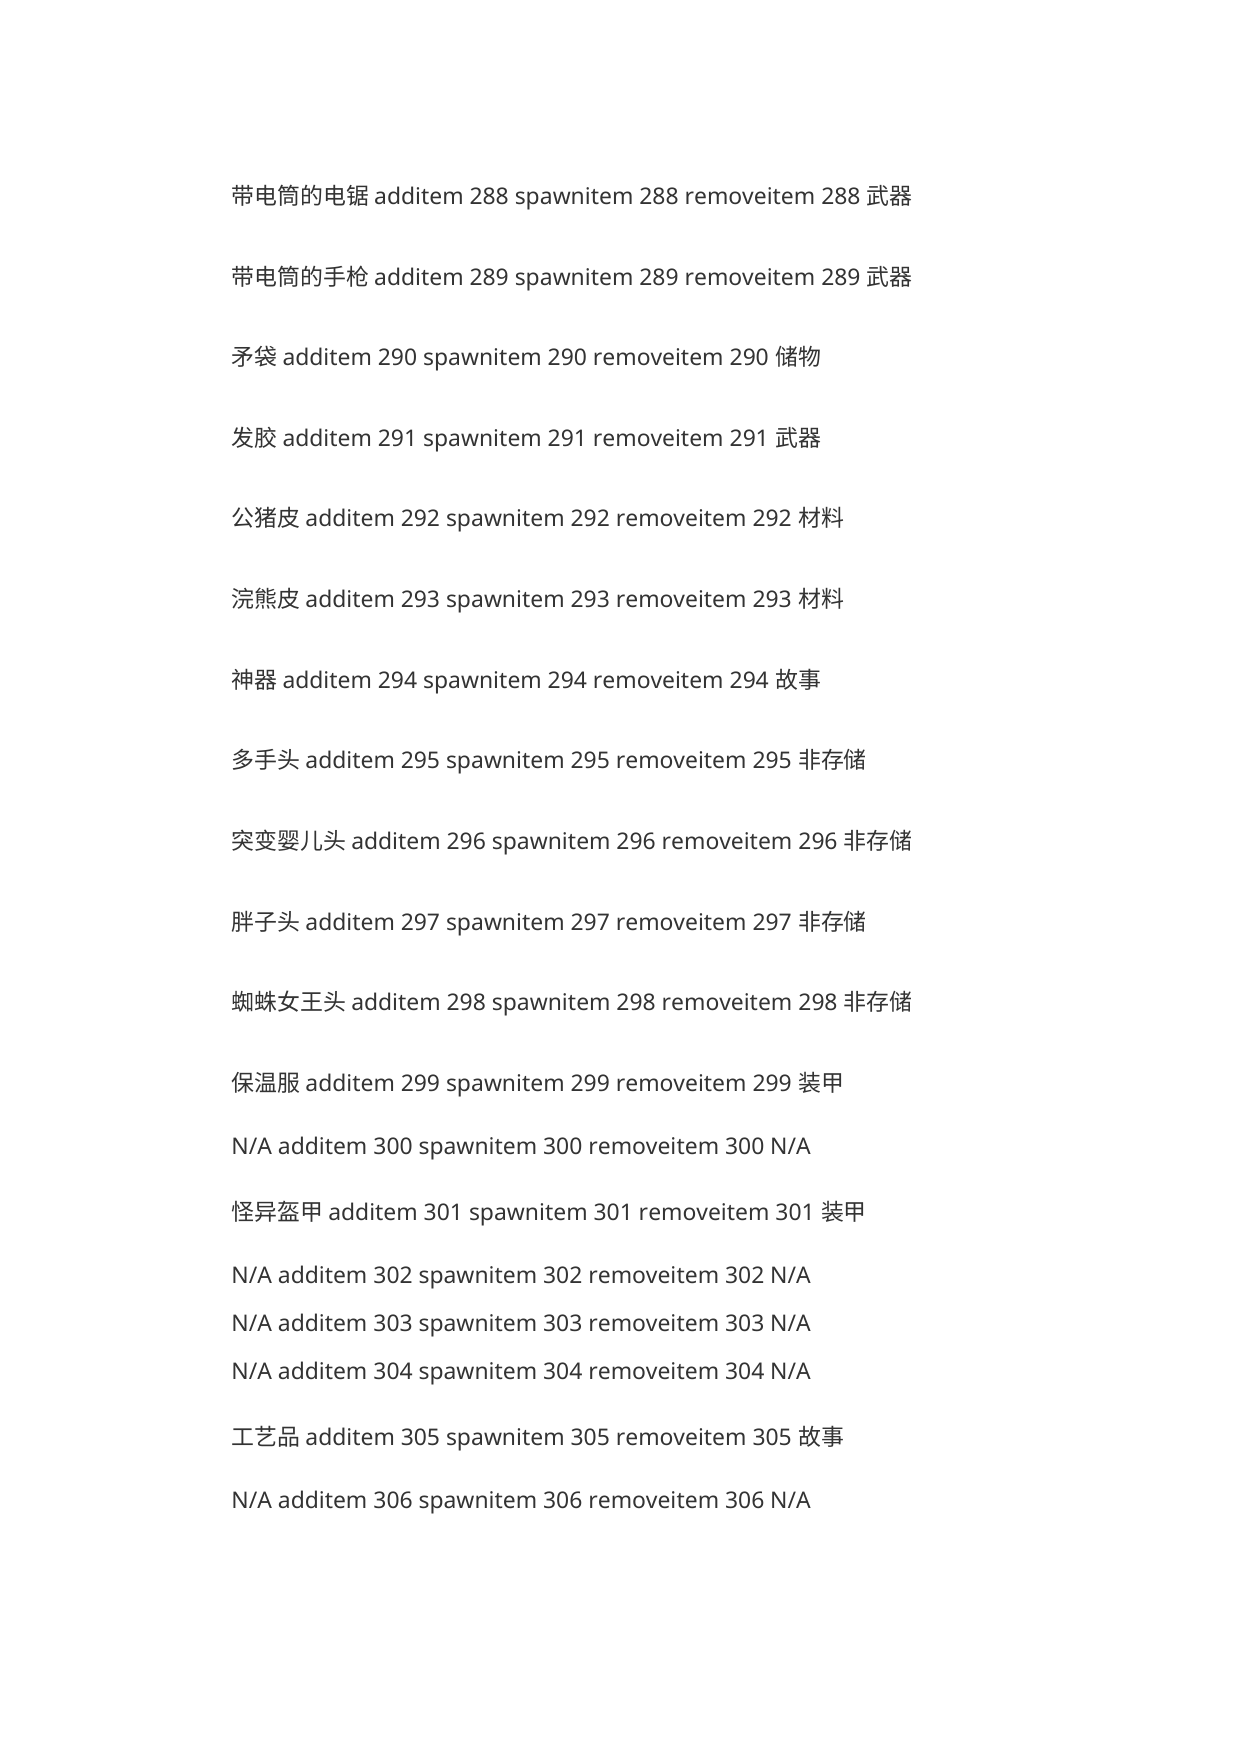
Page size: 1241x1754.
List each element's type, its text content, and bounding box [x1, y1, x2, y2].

text 胖子头 additem 297 spawnitem 297 removeitem 297 非存储 [187, 888, 1053, 953]
text Ν/A additem 306 spawnitem 306 removeitem 306 Ν/A [187, 1483, 1053, 1516]
text 带电筒的电锯 additem 288 spawnitem 288 removeitem 288 武器 [187, 162, 1053, 227]
text Ν/A additem 302 spawnitem 302 removeitem 302 Ν/A [187, 1258, 1053, 1291]
text Ν/A additem 304 spawnitem 304 removeitem 304 Ν/A [187, 1354, 1053, 1387]
text 公猪皮 additem 292 spawnitem 292 removeitem 292 材料 [187, 484, 1053, 549]
text 发胶 additem 291 spawnitem 291 removeitem 291 武器 [187, 404, 1053, 469]
text 蜘蛛女王头 additem 298 spawnitem 298 removeitem 298 非存储 [187, 968, 1053, 1033]
text 保温服 additem 299 spawnitem 299 removeitem 299 装甲 [187, 1049, 1053, 1114]
text 多手头 additem 295 spawnitem 295 removeitem 295 非存储 [187, 726, 1053, 791]
text Ν/A additem 303 spawnitem 303 removeitem 303 Ν/A [187, 1306, 1053, 1339]
text Ν/A additem 300 spawnitem 300 removeitem 300 Ν/A [187, 1129, 1053, 1162]
text 矛袋 additem 290 spawnitem 290 removeitem 290 储物 [187, 323, 1053, 388]
text 突变婴儿头 additem 296 spawnitem 296 removeitem 296 非存储 [187, 807, 1053, 872]
text 带电筒的手枪 additem 289 spawnitem 289 removeitem 289 武器 [187, 243, 1053, 308]
text 神器 additem 294 spawnitem 294 removeitem 294 故事 [187, 646, 1053, 711]
text 怪异盔甲 additem 301 spawnitem 301 removeitem 301 装甲 [187, 1178, 1053, 1243]
text 工艺品 additem 305 spawnitem 305 removeitem 305 故事 [187, 1403, 1053, 1468]
text 浣熊皮 additem 293 spawnitem 293 removeitem 293 材料 [187, 565, 1053, 630]
